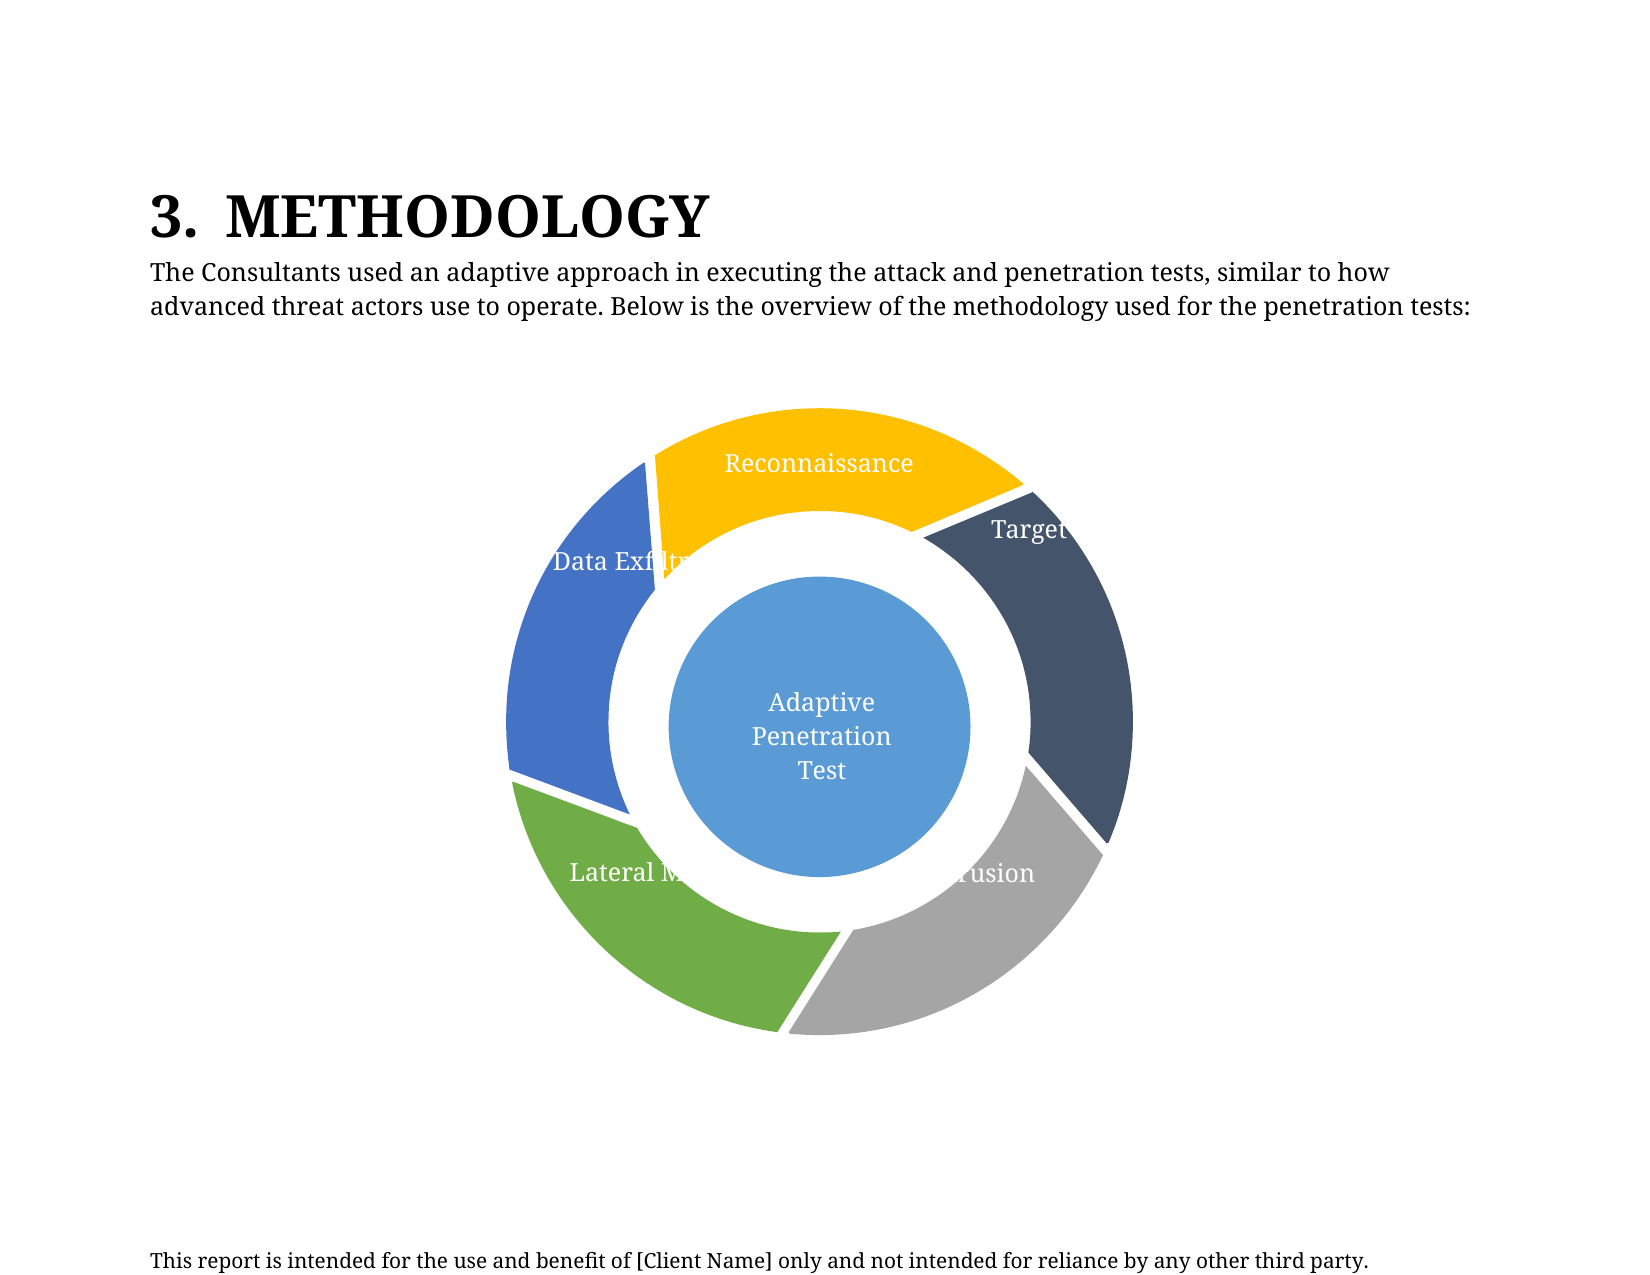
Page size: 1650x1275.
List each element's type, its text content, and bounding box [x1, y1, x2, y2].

text The Consultants used an adaptive approach in executing the attack and penetration tests, similar to how advanced threat actors use to operate. Below is the overview of the methodology used for the penetration tests: [150, 254, 1500, 323]
subtitle METHODOLOGY [150, 175, 1500, 254]
